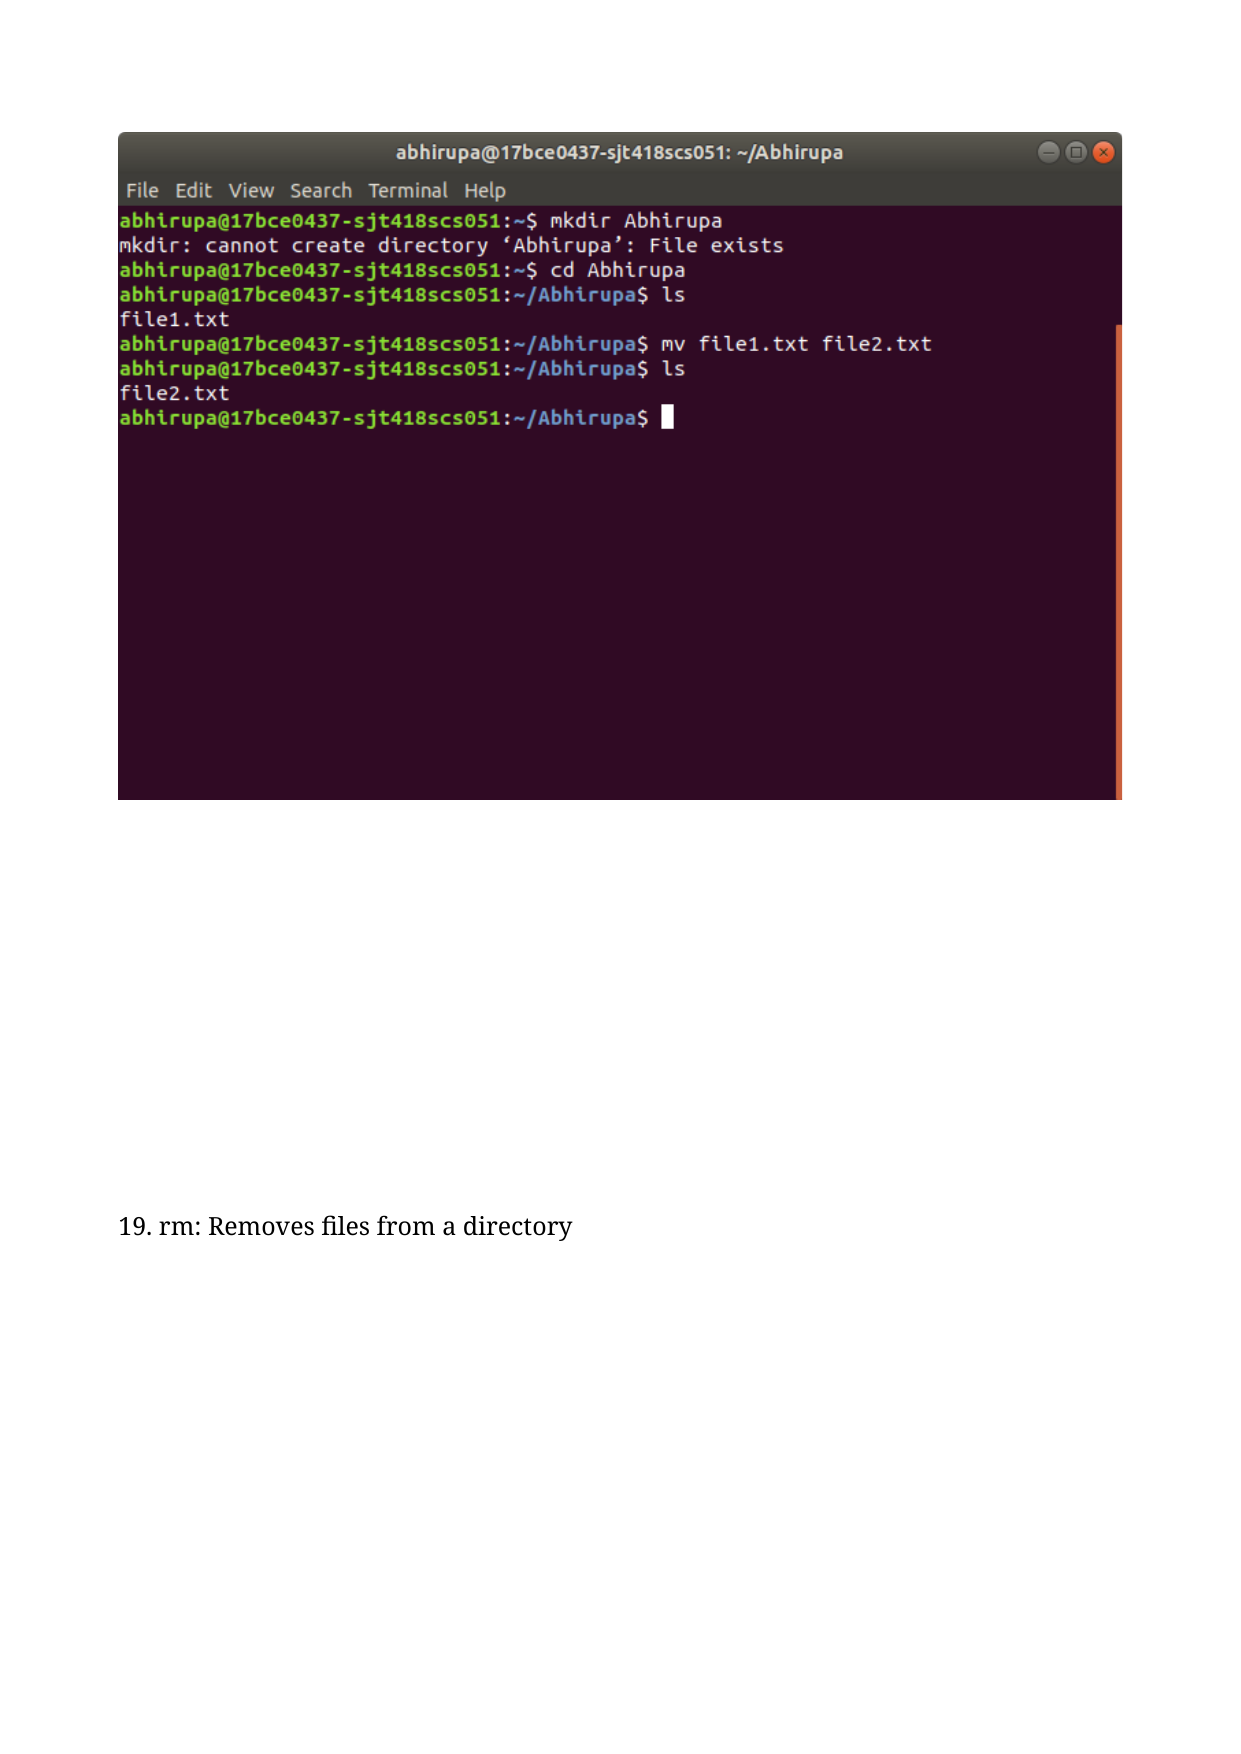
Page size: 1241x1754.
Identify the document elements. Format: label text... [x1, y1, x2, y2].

picture [118, 132, 1123, 800]
text 19. rm: Removes files from a directory [118, 1208, 1122, 1243]
